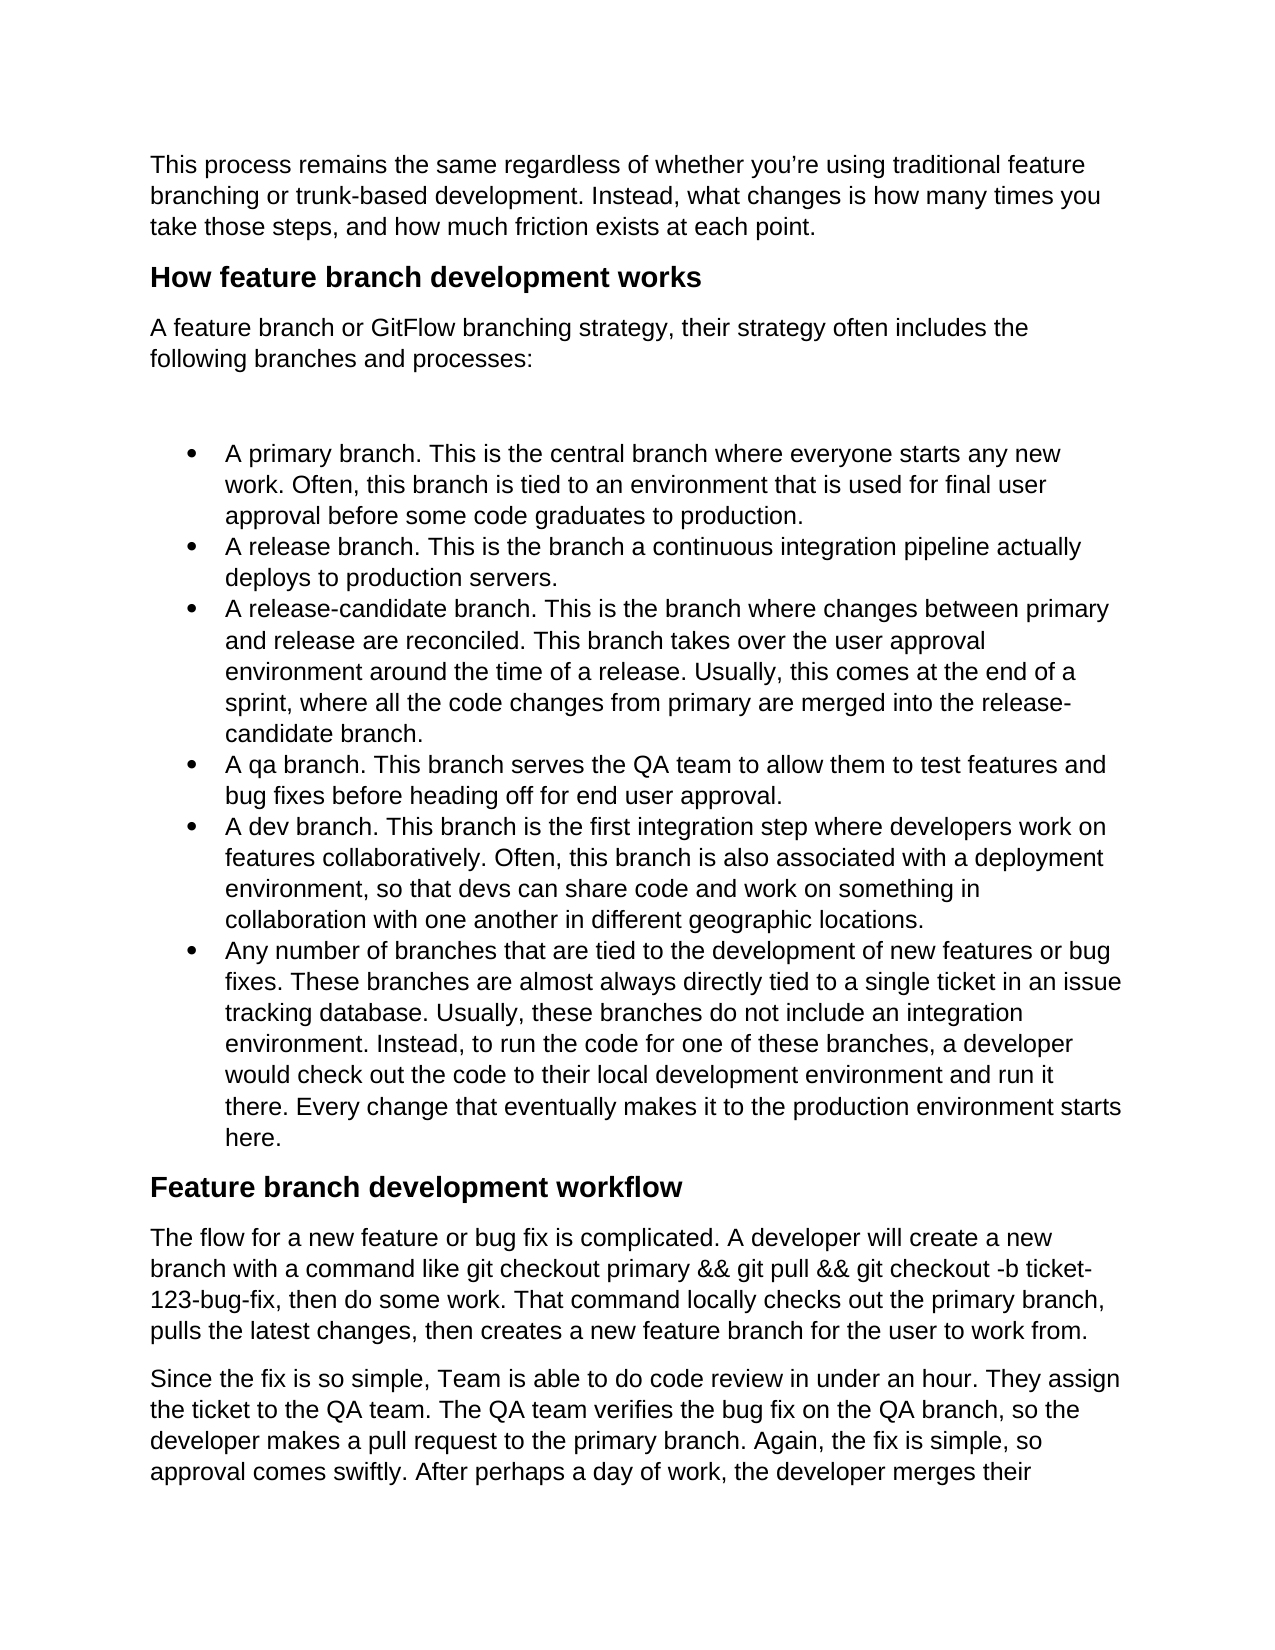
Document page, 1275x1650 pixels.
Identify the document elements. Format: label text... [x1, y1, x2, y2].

list A release-candidate branch. This is the branch where changes between primary and release are reconciled. This branch takes over the user approval environment around the time of a release. Usually, this comes at the end of a sprint, where all the code changes from primary are merged into the release-candidate branch. [187, 594, 1125, 747]
list Any number of branches that are tied to the development of new features or bug fixes. These branches are almost always directly tied to a single ticket in an issue tracking database. Usually, these branches do not include an integration environment. Instead, to run the code for one of these branches, a developer would check out the code to their local development environment and run it there. Every change that eventually makes it to the production environment starts here. [187, 936, 1125, 1151]
text How feature branch development works [150, 260, 1125, 293]
text Feature branch development workflow [150, 1170, 1125, 1204]
list A primary branch. This is the central branch where everyone starts any new work. Often, this branch is tied to an environment that is used for final user approval before some code graduates to production. [187, 439, 1125, 530]
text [150, 1364, 1125, 1486]
text The flow for a new feature or bug fix is complicated. A developer will create a new branch with a command like git checkout primary && git pull && git checkout -b ticket-123-bug-fix, then do some work. That command locally checks out the primary branch, pulls the latest changes, then creates a new feature branch for the user to work from. [150, 1223, 1125, 1345]
list A release branch. This is the branch a continuous integration pipeline actually deploys to production servers. [187, 532, 1125, 592]
text A feature branch or GitFlow branching strategy, their strategy often includes the following branches and processes: [150, 313, 1125, 372]
list A dev branch. This branch is the first integration step where developers work on features collaboratively. Often, this branch is also associated with a deployment environment, so that devs can share code and work on something in collaboration with one another in different geographic locations. [187, 812, 1125, 934]
list A qa branch. This branch serves the QA team to allow them to test features and bug fixes before heading off for end user approval. [187, 750, 1125, 810]
text This process remains the same regardless of whether you’re using traditional feature branching or trunk-based development. Instead, what changes is how many times you take those steps, and how much friction exists at each point. [150, 150, 1125, 241]
